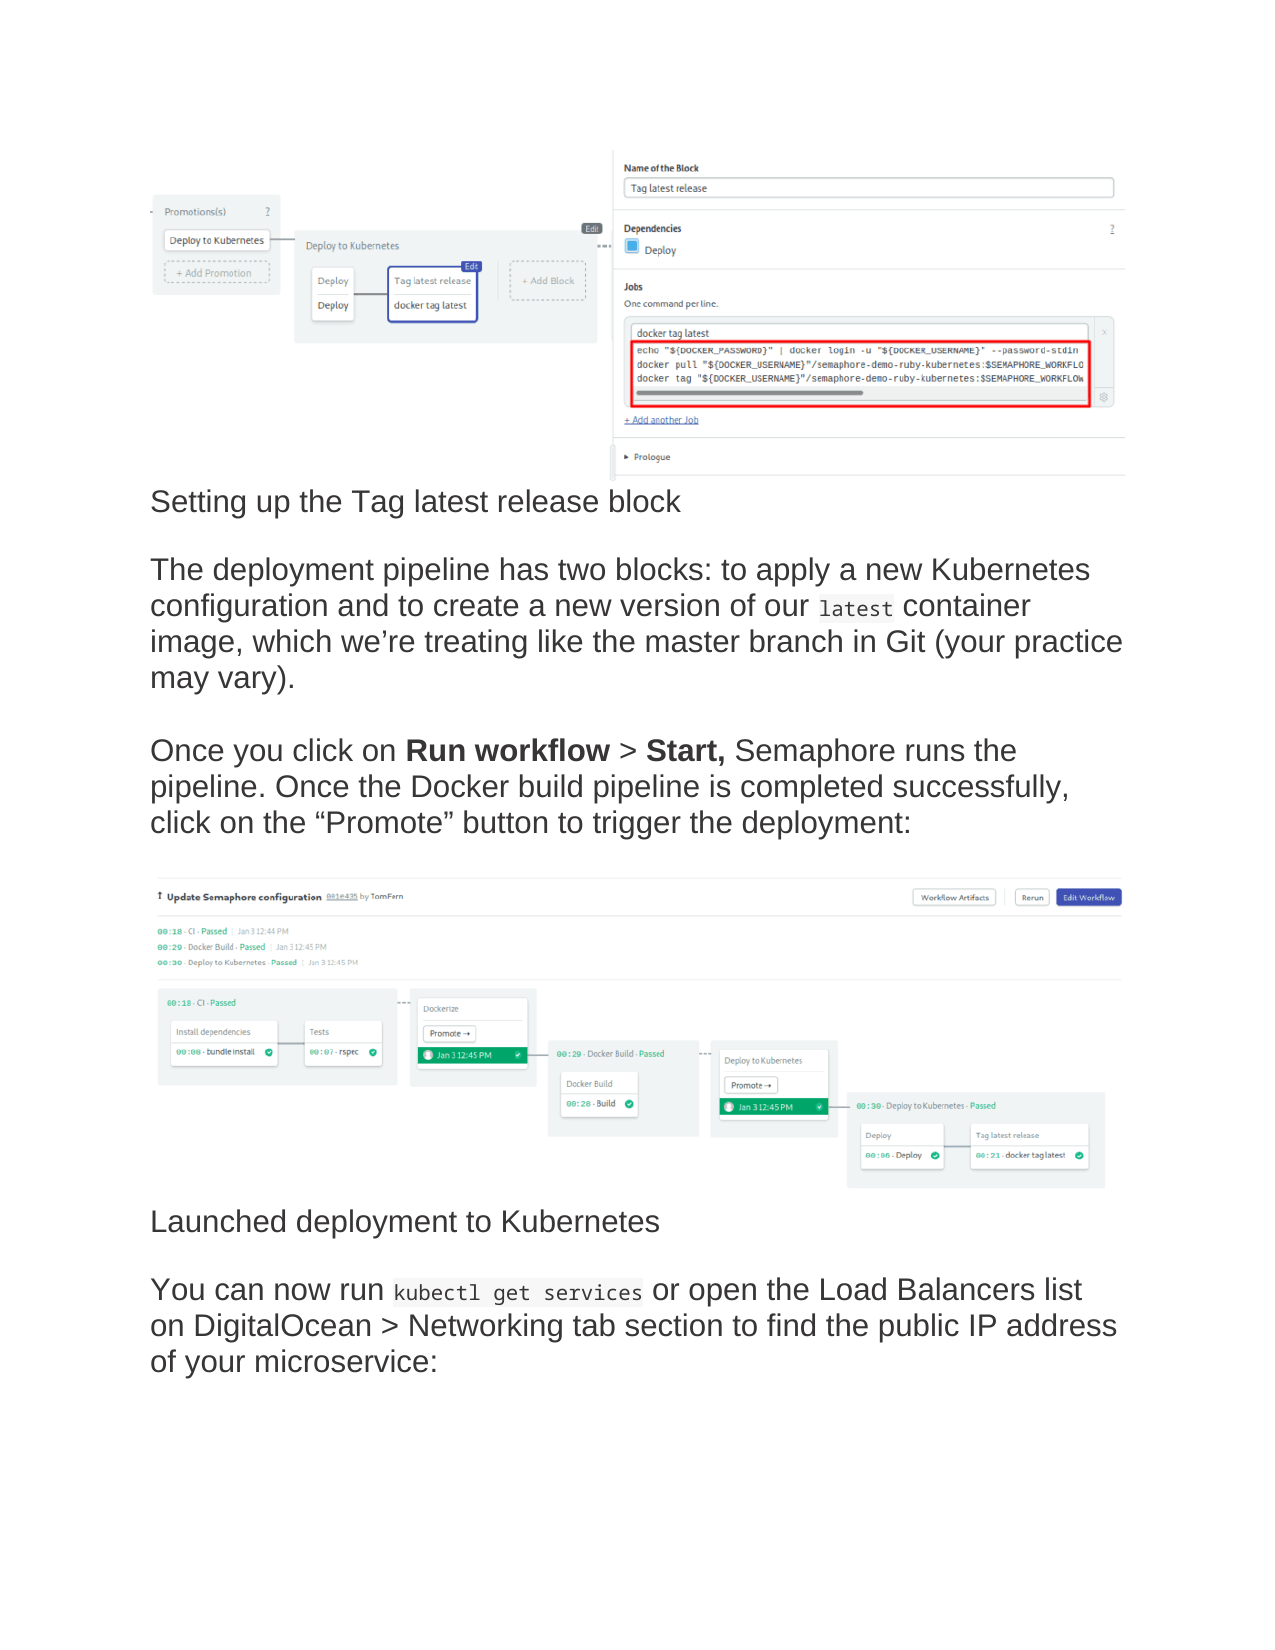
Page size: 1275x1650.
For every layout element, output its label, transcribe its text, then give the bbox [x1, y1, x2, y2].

text Launched deployment to Kubernetes [150, 1201, 1125, 1239]
text Once you click on Run workflow > Start, Semaphore runs the pipeline. Once the Docker build pipeline is completed successfully, click on the “Promote” button to trigger the deployment: [150, 732, 1125, 840]
text The deployment pipeline has two blocks: to apply a new Kubernetes configuration and to create a new version of our latest container image, which we’re treating like the master branch in Git (your practice may vary). [150, 551, 1125, 695]
text Setting up the Tag latest release block [150, 481, 1125, 519]
picture [150, 150, 1125, 481]
text You can now run kubectl get services or open the Load Balancers list on DigitalOcean > Networking tab section to find the public IP address of your microservice: [150, 1271, 1125, 1379]
picture [150, 877, 1125, 1201]
